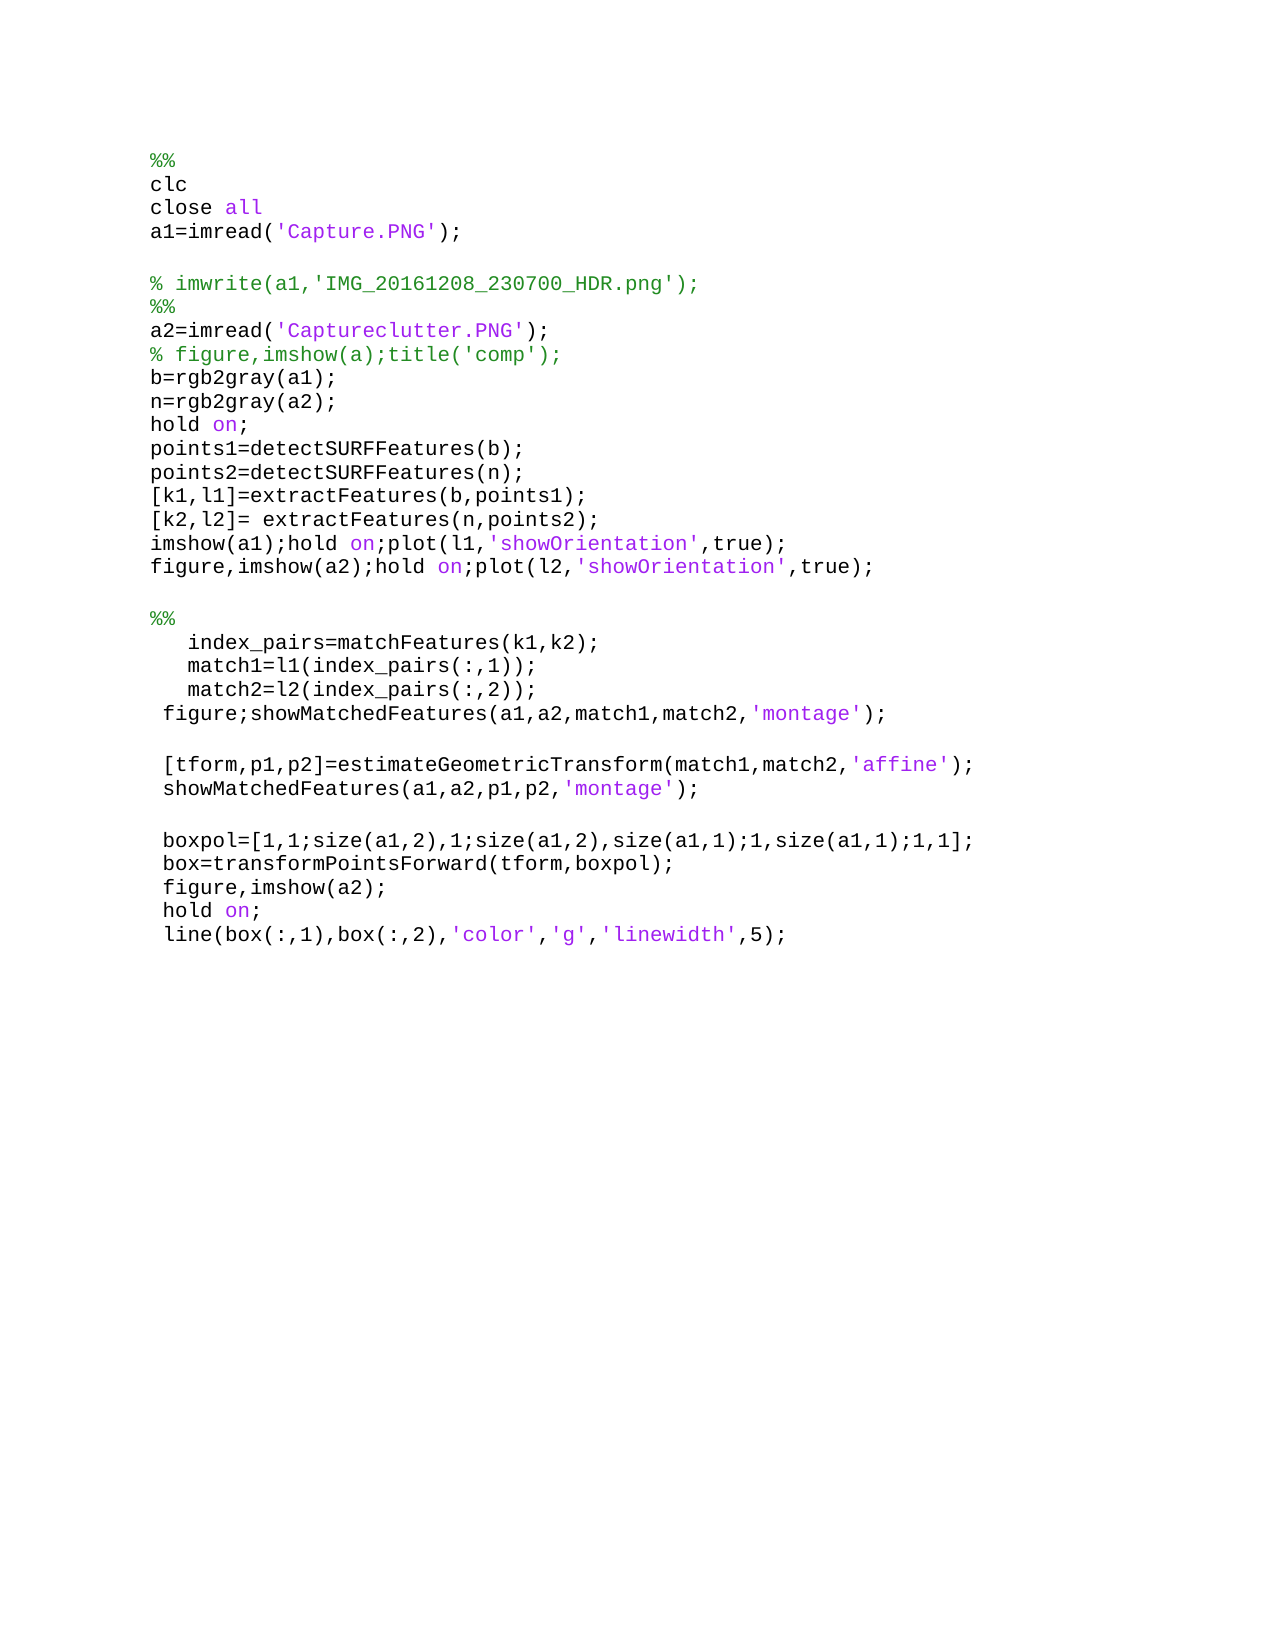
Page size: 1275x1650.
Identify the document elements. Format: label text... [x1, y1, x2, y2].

text boxpol=[1,1;size(a1,2),1;size(a1,2),size(a1,1);1,size(a1,1);1,1]; [150, 829, 1125, 853]
text b=rgb2gray(a1); [150, 367, 1125, 391]
text [tform,p1,p2]=estimateGeometricTransform(match1,match2,'affine'); [150, 754, 1125, 778]
text showMatchedFeatures(a1,a2,p1,p2,'montage'); [150, 778, 1125, 802]
text [k1,l1]=extractFeatures(b,points1); [150, 485, 1125, 509]
text %% [150, 150, 1125, 174]
text hold on; [150, 901, 1125, 924]
text hold on; [150, 414, 1125, 438]
text line(box(:,1),box(:,2),'color','g','linewidth',5); [150, 924, 1125, 948]
text close all [150, 197, 1125, 221]
text n=rgb2gray(a2); [150, 391, 1125, 414]
text index_pairs=matchFeatures(k1,k2); [150, 632, 1125, 655]
text % figure,imshow(a);title('comp'); [150, 343, 1125, 367]
text imshow(a1);hold on;plot(l1,'showOrientation',true); [150, 533, 1125, 556]
text points2=detectSURFFeatures(n); [150, 462, 1125, 485]
text [k2,l2]= extractFeatures(n,points2); [150, 509, 1125, 533]
text %% [150, 608, 1125, 632]
text a2=imread('Captureclutter.PNG'); [150, 320, 1125, 343]
text clc [150, 174, 1125, 197]
text % imwrite(a1,'IMG_20161208_230700_HDR.png'); [150, 273, 1125, 296]
text figure,imshow(a2);hold on;plot(l2,'showOrientation',true); [150, 556, 1125, 580]
text match1=l1(index_pairs(:,1)); [150, 655, 1125, 679]
text match2=l2(index_pairs(:,2)); [150, 679, 1125, 703]
text figure;showMatchedFeatures(a1,a2,match1,match2,'montage'); [150, 703, 1125, 726]
text box=transformPointsForward(tform,boxpol); [150, 853, 1125, 877]
text figure,imshow(a2); [150, 877, 1125, 901]
text %% [150, 296, 1125, 320]
text points1=detectSURFFeatures(b); [150, 438, 1125, 462]
text a1=imread('Capture.PNG'); [150, 221, 1125, 244]
